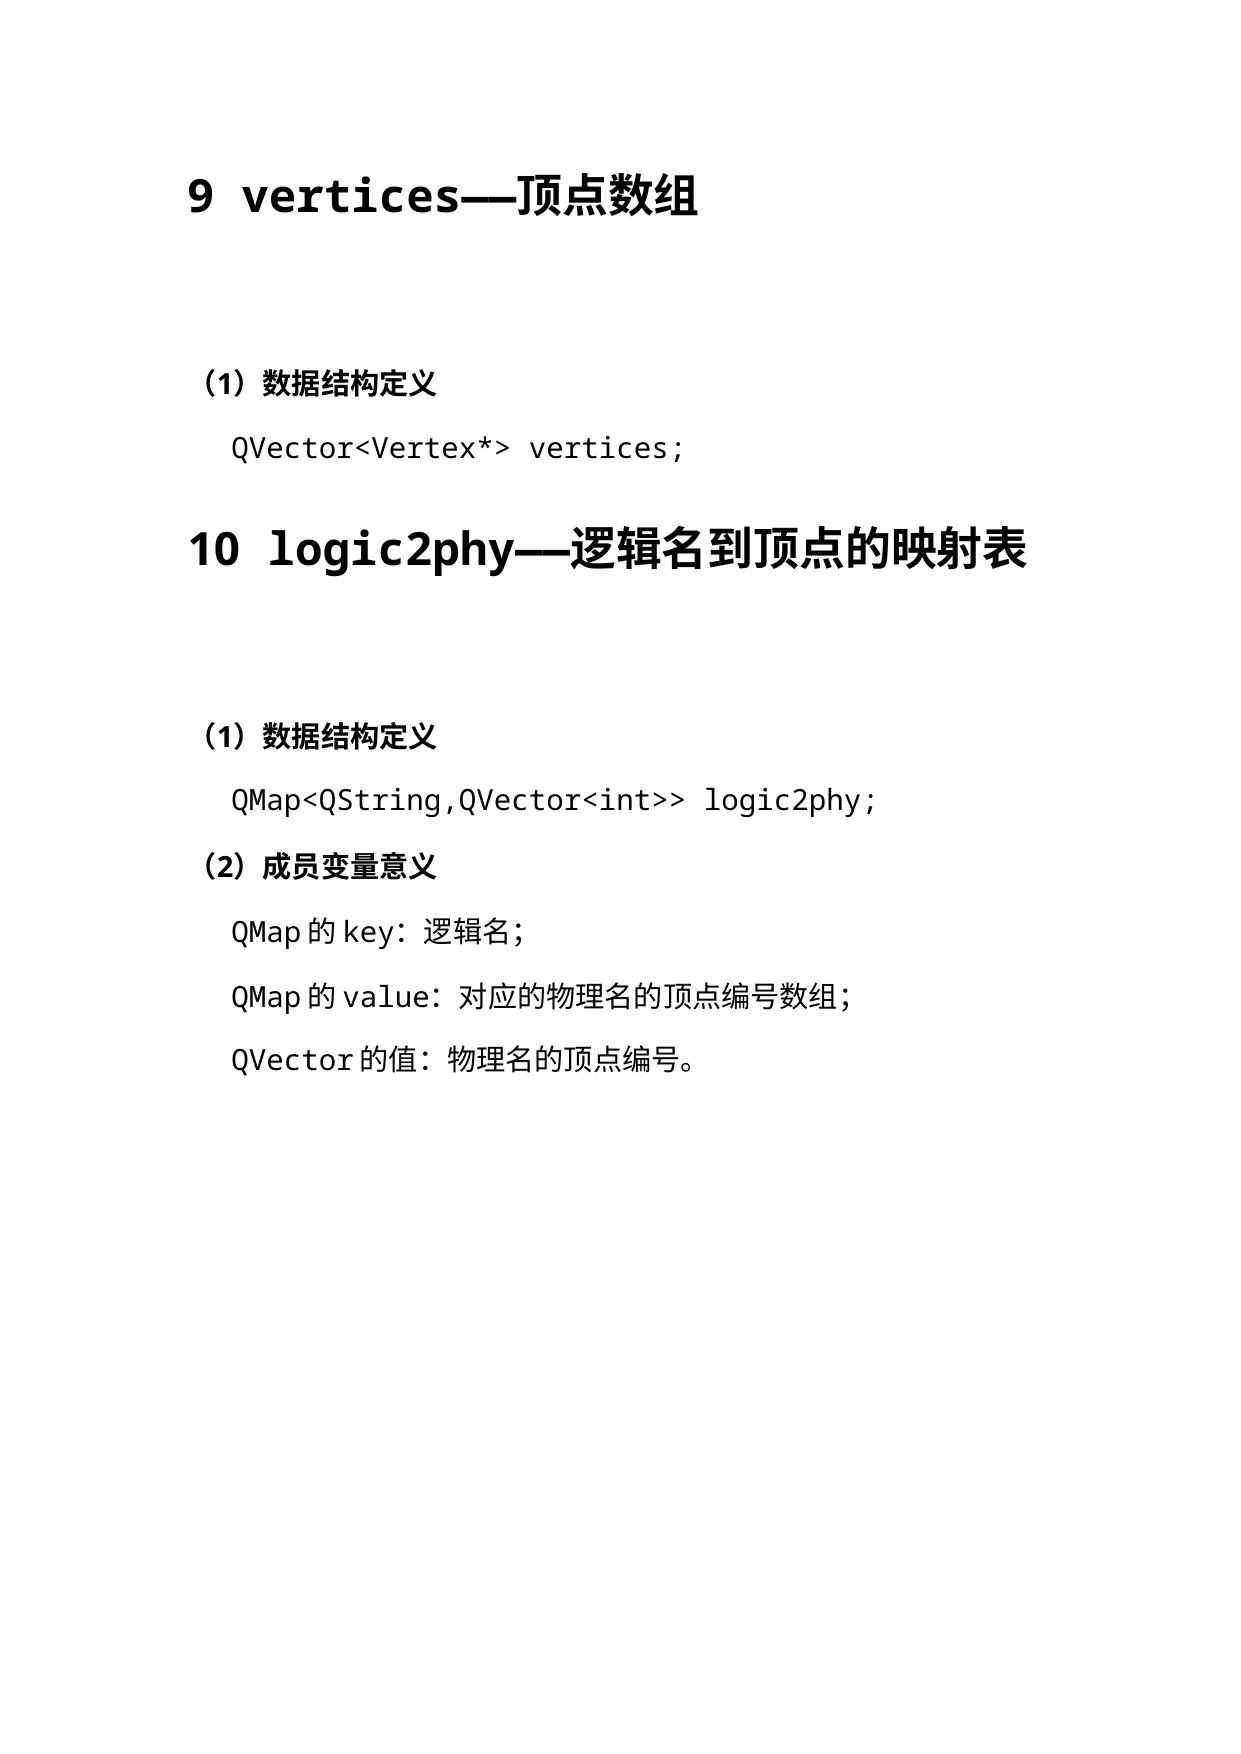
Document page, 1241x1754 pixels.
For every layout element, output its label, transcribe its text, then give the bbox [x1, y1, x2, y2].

subtitle 9 vertices——顶点数组 [187, 162, 1053, 227]
text QMap的key：逻辑名； [187, 897, 1053, 962]
subtitle 10 logic2phy——逻辑名到顶点的映射表 [187, 515, 1053, 580]
text QVector的值：物理名的顶点编号。 [187, 1027, 1053, 1092]
text （1）数据结构定义 [187, 702, 1053, 767]
text QVector<Vertex*> vertices; [187, 414, 1053, 479]
text （1）数据结构定义 [187, 349, 1053, 414]
text QMap<QString,QVector<int>> logic2phy; [187, 767, 1053, 832]
text （2）成员变量意义 [187, 832, 1053, 897]
text QMap的value：对应的物理名的顶点编号数组； [187, 962, 1053, 1027]
